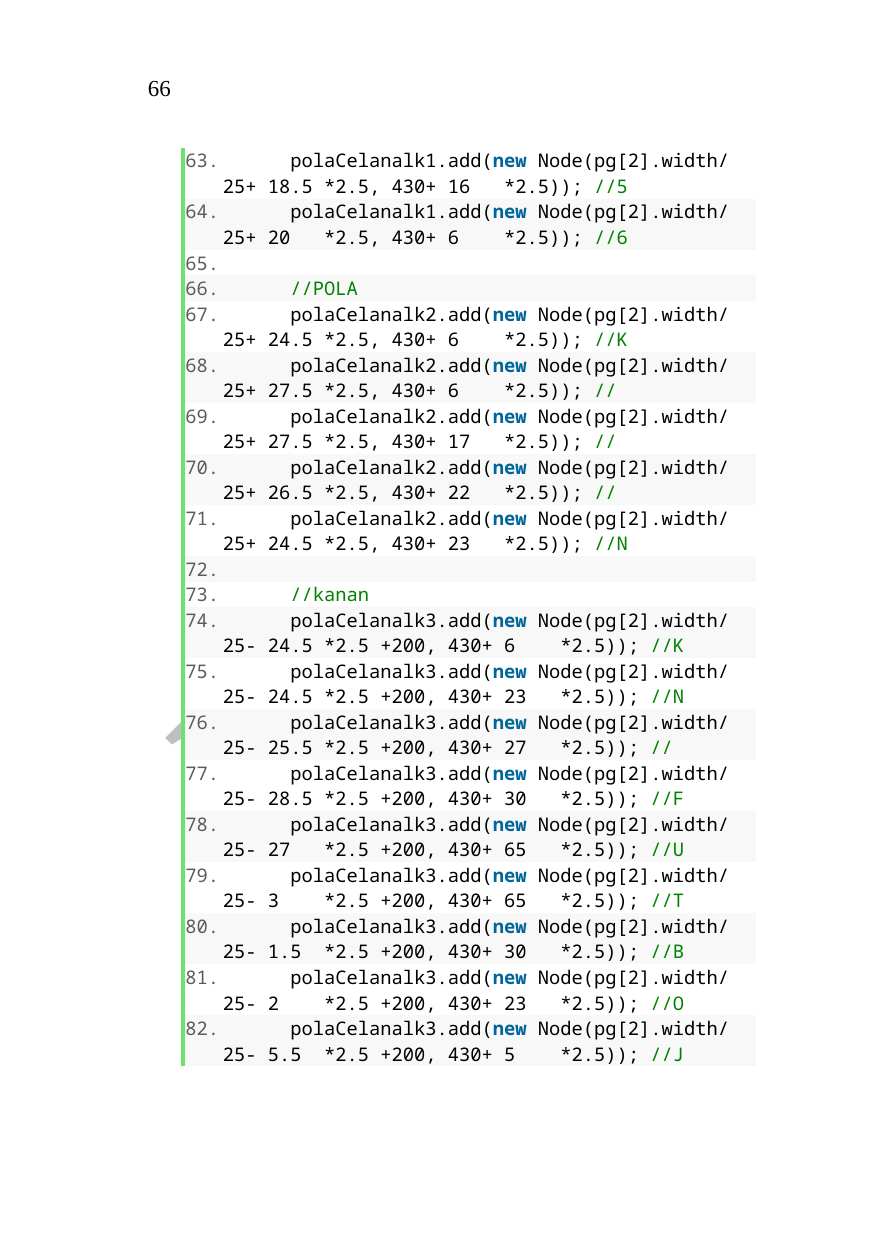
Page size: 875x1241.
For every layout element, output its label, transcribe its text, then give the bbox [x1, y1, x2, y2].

list polaCelanalk3.add(new Node(pg[2].width/25- 5.5 *2.5 +200, 430+ 5 *2.5)); //J [185, 1015, 756, 1066]
list polaCelanalk2.add(new Node(pg[2].width/25+ 27.5 *2.5, 430+ 6 *2.5)); // [185, 352, 756, 403]
list polaCelanalk2.add(new Node(pg[2].width/25+ 27.5 *2.5, 430+ 17 *2.5)); // [185, 403, 756, 454]
list //POLA [185, 275, 756, 301]
list polaCelanalk3.add(new Node(pg[2].width/25- 27 *2.5 +200, 430+ 65 *2.5)); //U [185, 811, 756, 862]
list polaCelanalk1.add(new Node(pg[2].width/25+ 18.5 *2.5, 430+ 16 *2.5)); //5 [185, 148, 756, 199]
list polaCelanalk3.add(new Node(pg[2].width/25- 2 *2.5 +200, 430+ 23 *2.5)); //O [185, 964, 756, 1015]
list //kanan [185, 582, 756, 607]
list polaCelanalk3.add(new Node(pg[2].width/25- 28.5 *2.5 +200, 430+ 30 *2.5)); //F [185, 760, 756, 811]
list polaCelanalk2.add(new Node(pg[2].width/25+ 24.5 *2.5, 430+ 6 *2.5)); //K [185, 301, 756, 352]
list polaCelanalk3.add(new Node(pg[2].width/25- 1.5 *2.5 +200, 430+ 30 *2.5)); //B [185, 913, 756, 964]
list polaCelanalk3.add(new Node(pg[2].width/25- 24.5 *2.5 +200, 430+ 23 *2.5)); //N [185, 658, 756, 709]
list polaCelanalk3.add(new Node(pg[2].width/25- 24.5 *2.5 +200, 430+ 6 *2.5)); //K [185, 607, 756, 658]
list polaCelanalk3.add(new Node(pg[2].width/25- 25.5 *2.5 +200, 430+ 27 *2.5)); // [185, 709, 756, 760]
list polaCelanalk3.add(new Node(pg[2].width/25- 3 *2.5 +200, 430+ 65 *2.5)); //T [185, 862, 756, 913]
list polaCelanalk2.add(new Node(pg[2].width/25+ 26.5 *2.5, 430+ 22 *2.5)); // [185, 454, 756, 505]
list polaCelanalk2.add(new Node(pg[2].width/25+ 24.5 *2.5, 430+ 23 *2.5)); //N [185, 505, 756, 556]
list polaCelanalk1.add(new Node(pg[2].width/25+ 20 *2.5, 430+ 6 *2.5)); //6 [185, 199, 756, 250]
